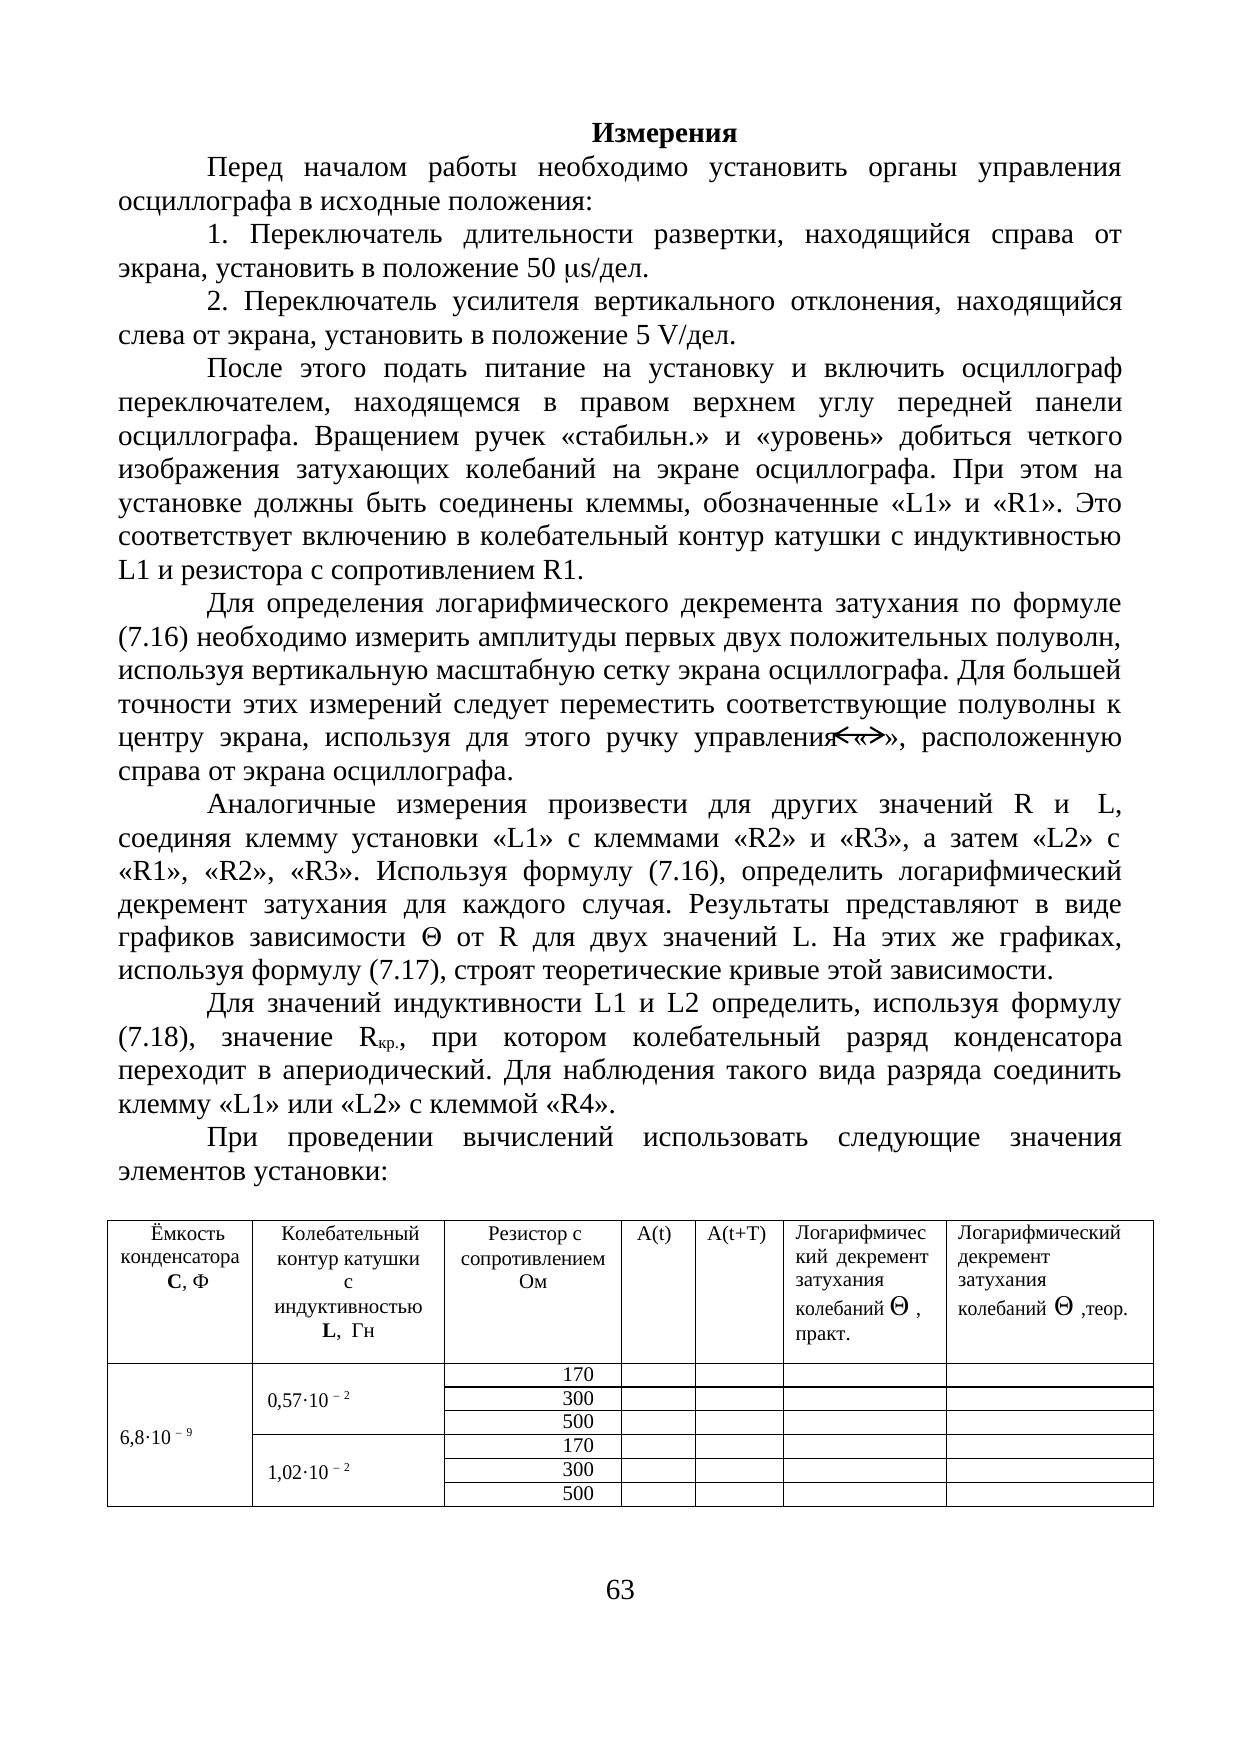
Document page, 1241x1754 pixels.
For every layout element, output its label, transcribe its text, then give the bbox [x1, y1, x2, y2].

table_header А(t+Т) [696, 1221, 783, 1362]
table_cell [622, 1459, 695, 1482]
table_cell [696, 1388, 783, 1410]
table_cell [622, 1364, 695, 1386]
text «R1», «R2», «R3». Используя формулу (7.16), определить логарифмический декремент затухания для каждого случая. Результаты представляют в виде графиков зависимости  от R для двух значений L. На этих же графиках, используя формулу (7.17), строят теоретические кривые этой зависимости. [118, 854, 1122, 985]
table_cell [784, 1411, 946, 1434]
table_cell [947, 1459, 1153, 1482]
table_cell 300 [445, 1388, 621, 1410]
table_cell [947, 1435, 1153, 1458]
table_cell [696, 1483, 783, 1506]
list Переключатель длительности развертки, находящийся справа от экрана, установить в положение 50 s/дел. [118, 216, 1122, 283]
table_cell 1,02·10 – 2 [253, 1435, 444, 1506]
text После этого подать питание на установку и включить осциллограф переключателем, находящемся в правом верхнем углу передней панели осциллографа. Вращением ручек «стабильн.» и «уровень» добиться четкого изображения затухающих колебаний на экране осциллографа. При этом на установке должны быть соединены клеммы, обозначенные «L1» и «R1». Это соответствует включению в колебательный контур катушки с индуктивностью L1 и резистора с сопротивлением R1. [118, 351, 1122, 585]
table_cell 500 [445, 1411, 621, 1434]
table_header А(t) [622, 1221, 695, 1362]
table_header Логарифмический декремент затухания колебаний  ,теор. [947, 1221, 1153, 1362]
text Для значений индуктивности L1 и L2 определить, используя формулу (7.18), значение Rкр., при котором колебательный разряд конденсатора переходит в апериодический. Для наблюдения такого вида разряда соединить клемму «L1» или «L2» с клеммой «R4». [118, 985, 1122, 1119]
table_cell [947, 1411, 1153, 1434]
text Для определения логарифмического декремента затухания по формуле (7.16) необходимо измерить амплитуды первых двух положительных полуволн, используя вертикальную масштабную сетку экрана осциллографа. Для большей точности этих измерений следует переместить соответствующие полуволны к центру экрана, используя для этого ручку управления « », расположенную справа от экрана осциллографа. [118, 585, 1122, 787]
subtitle Измерения [224, 116, 1105, 149]
table_header Ёмкость конденсатора С, Ф [108, 1221, 252, 1362]
table_cell [622, 1483, 695, 1506]
text Перед началом работы необходимо установить органы управления осциллографа в исходные положения: [118, 149, 1122, 216]
table_cell 500 [445, 1483, 621, 1506]
table_cell 6,8·10 – 9 [108, 1364, 252, 1506]
text При проведении вычислений использовать следующие значения элементов установки: [118, 1119, 1122, 1187]
table_cell [696, 1364, 783, 1386]
table_header Логарифмичес кий декремент затухания колебаний  , практ. [784, 1221, 946, 1362]
table_cell [784, 1364, 946, 1386]
table_header Колебательный контур катушки с индуктивностью L, Гн [253, 1221, 444, 1362]
table_cell [947, 1388, 1153, 1410]
text Аналогичные измерения произвести для других значений R и L, соединяя клемму установки «L1» с клеммами «R2» и «R3», а затем «L2» c [118, 787, 1123, 854]
list Переключатель усилителя вертикального отклонения, находящийся слева от экрана, установить в положение 5 V/дел. [118, 283, 1122, 351]
table_cell [947, 1483, 1153, 1506]
table_cell [784, 1388, 946, 1410]
table_cell [622, 1388, 695, 1410]
table_cell [622, 1411, 695, 1434]
table_cell [784, 1435, 946, 1458]
table_header Резистор с сопротивлением Ом [445, 1221, 621, 1362]
table_cell [696, 1459, 783, 1482]
table_cell 170 [445, 1435, 621, 1458]
table_cell [696, 1435, 783, 1458]
table_cell 0,57·10 – 2 [253, 1364, 444, 1434]
table_cell 300 [445, 1459, 621, 1482]
table_cell 170 [445, 1364, 621, 1386]
table_cell [622, 1435, 695, 1458]
table_cell [784, 1459, 946, 1482]
table_cell [947, 1364, 1153, 1386]
table_cell [784, 1483, 946, 1506]
table_cell [696, 1411, 783, 1434]
